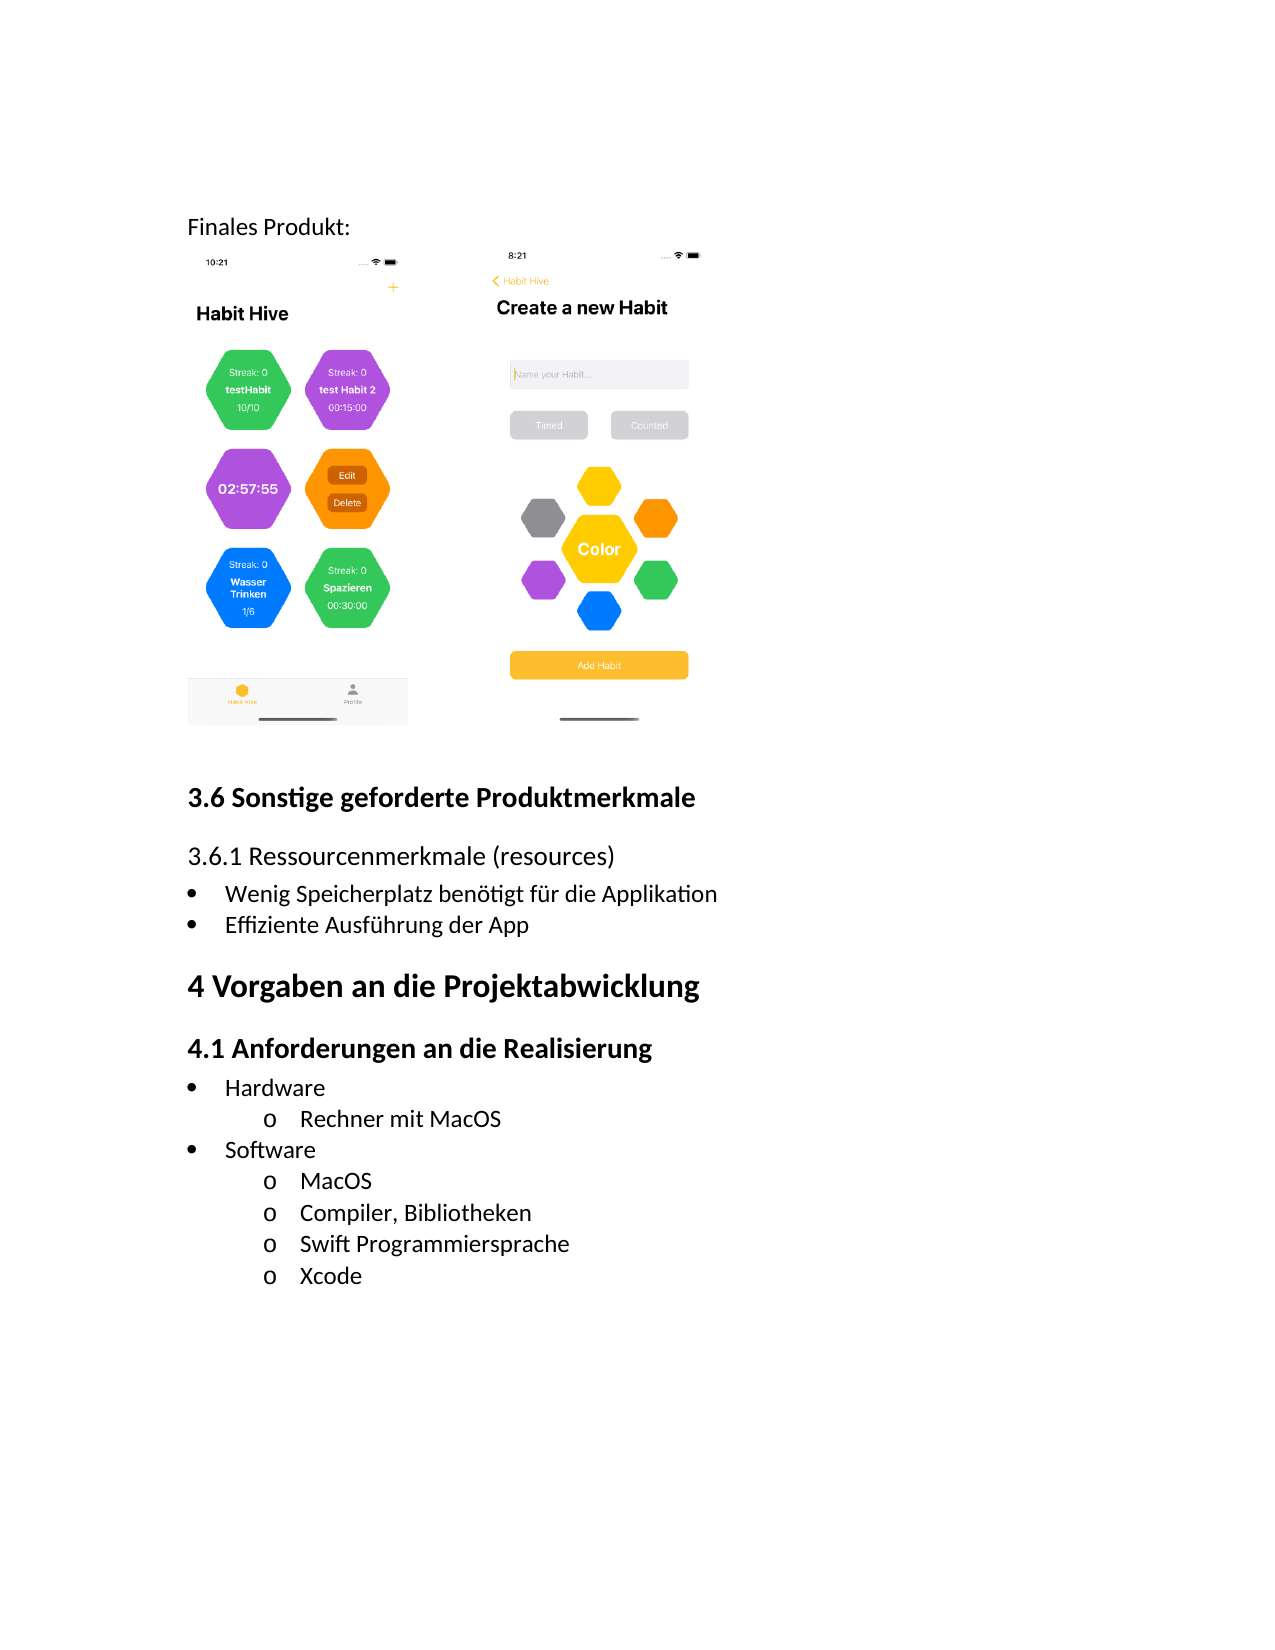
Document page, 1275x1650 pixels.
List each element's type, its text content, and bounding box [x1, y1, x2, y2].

list Rechner mit MacOS [262, 1103, 1087, 1134]
subtitle 4 Vorgaben an die Projektabwicklung [187, 965, 1087, 1005]
list Xcode [262, 1260, 1087, 1292]
list Compiler, Bibliotheken [262, 1197, 1087, 1229]
list Hardware [187, 1072, 1087, 1103]
list Software [187, 1134, 1087, 1165]
list Effiziente Ausführung der App [187, 909, 1087, 940]
subtitle 3.6.1 Ressourcenmerkmale (resources) [187, 839, 1087, 872]
subtitle 3.6 Sonstige geforderte Produktmerkmale [187, 779, 1087, 814]
list Swift Programmiersprache [262, 1229, 1087, 1260]
list MacOS [262, 1165, 1087, 1197]
text Finales Produkt: [187, 211, 1087, 242]
subtitle 4.1 Anforderungen an die Realisierung [187, 1030, 1087, 1066]
picture [487, 241, 711, 725]
picture [187, 248, 408, 725]
list Wenig Speicherplatz benötigt für die Applikation [187, 879, 1087, 909]
